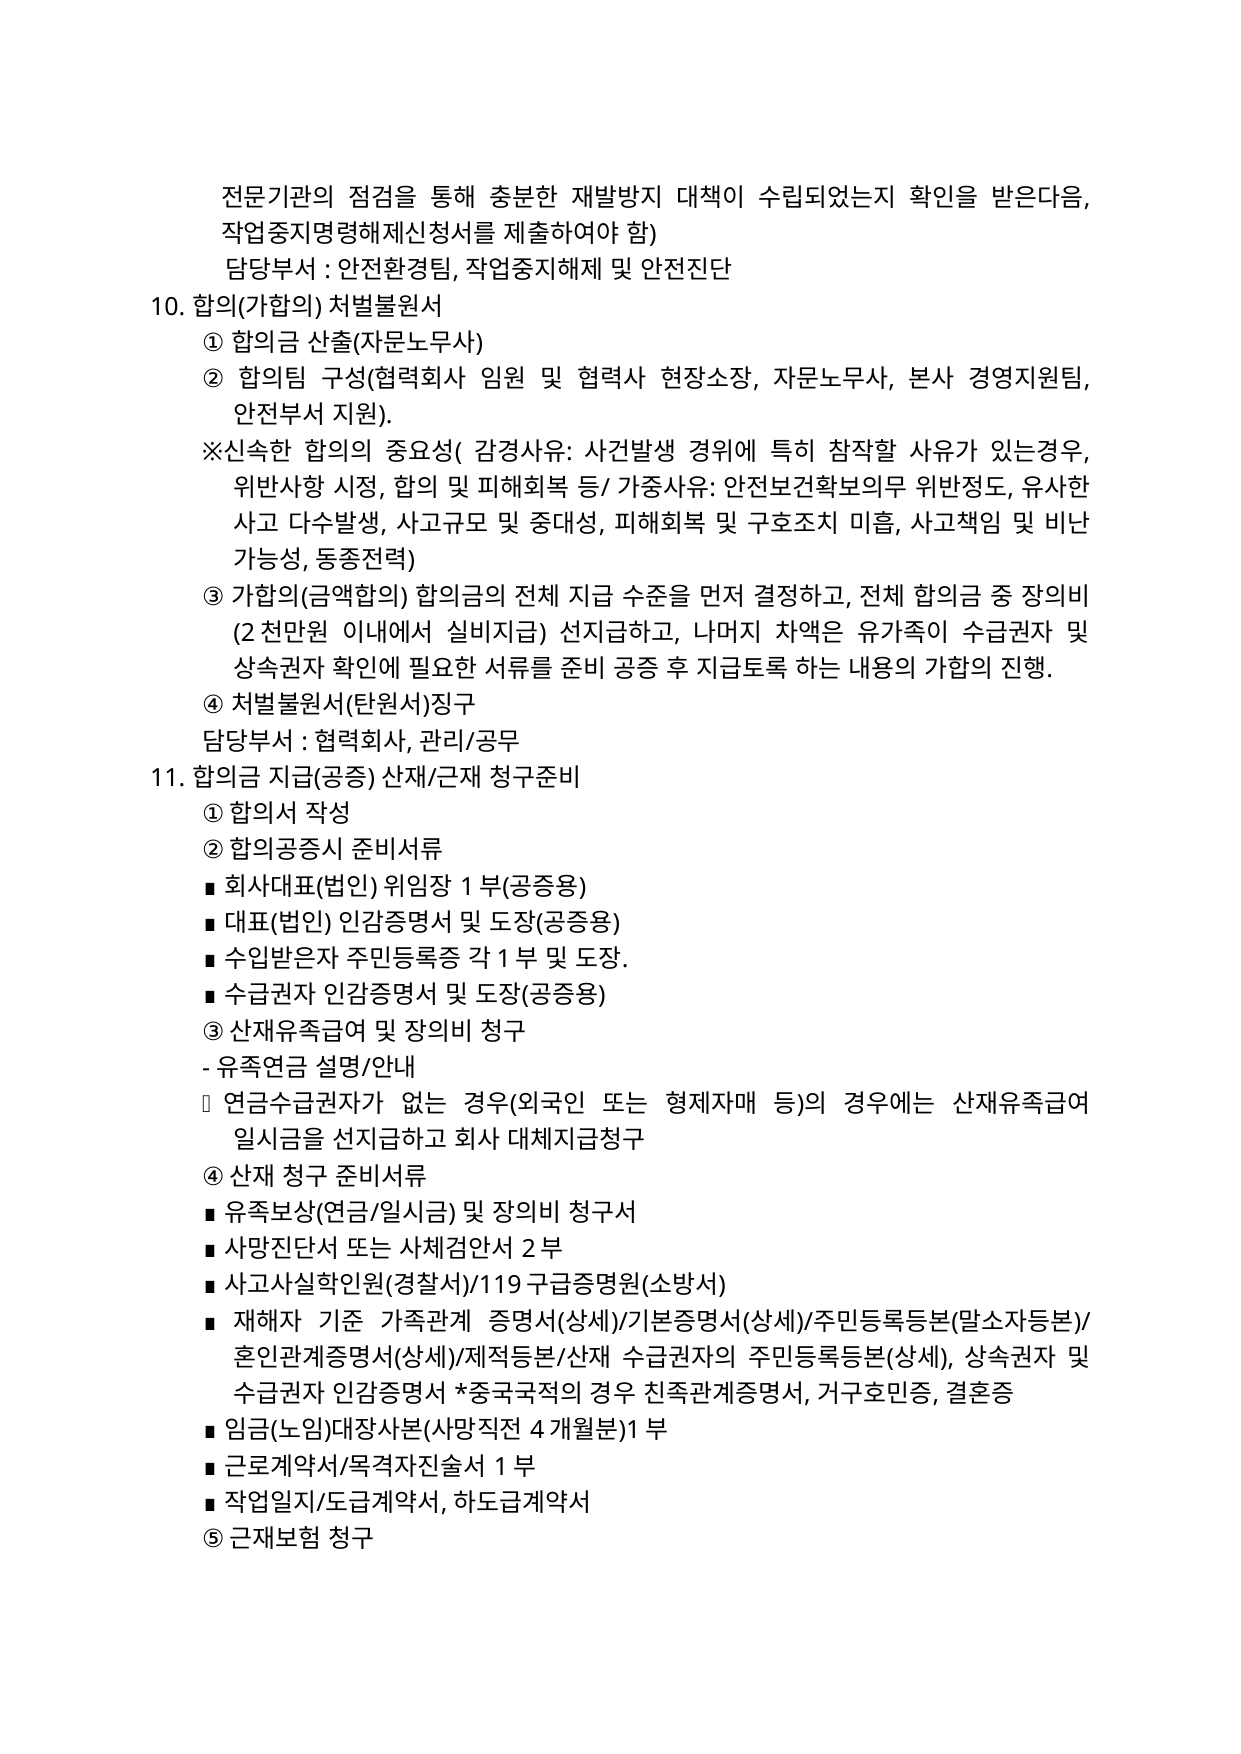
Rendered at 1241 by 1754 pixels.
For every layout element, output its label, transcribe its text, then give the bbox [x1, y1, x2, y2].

text ③ 가합의(금액합의) 합의금의 전체 지급 수준을 먼저 결정하고, 전체 합의금 중 장의비(2천만원 이내에서 실비지급) 선지급하고, 나머지 차액은 유가족이 수급권자 및 상속권자 확인에 필요한 서류를 준비 공증 후 지급토록 하는 내용의 가합의 진행. [202, 576, 1090, 685]
text ∎ 사고사실학인원(경찰서)/119구급증명원(소방서) [202, 1265, 1090, 1301]
text ② 합의팀 구성(협력회사 임원 및 협력사 현장소장, 자문노무사, 본사 경영지원팀, 안전부서 지원). [202, 358, 1090, 431]
text ∎ 임금(노임)대장사본(사망직전 4개월분)1부 [202, 1410, 1090, 1446]
text ⑤근재보험 청구 [202, 1518, 1090, 1555]
text ∎ 회사대표(법인) 위임장 1부(공증용) [202, 866, 1090, 902]
text 10. 합의(가합의) 처벌불원서 [150, 286, 1090, 322]
text ① 합의금 산출(자문노무사) [202, 322, 1090, 358]
text ※신속한 합의의 중요성( 감경사유: 사건발생 경위에 특히 참작할 사유가 있는경우, 위반사항 시정, 합의 및 피해회복 등/ 가중사유: 안전보건확보의무 위반정도, 유사한 사고 다수발생, 사고규모 및 중대성, 피해회복 및 구호조치 미흡, 사고책임 및 비난 가능성, 동종전력) [202, 431, 1090, 576]
text ∎ 수입받은자 주민등록증 각1부 및 도장. [202, 938, 1090, 975]
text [171, 177, 1090, 250]
text ④산재 청구 준비서류 [202, 1156, 1090, 1192]
text 11. 합의금 지급(공증) 산재/근재 청구준비 [150, 757, 1090, 793]
text - 유족연금 설명/안내 [202, 1047, 1090, 1083]
text ∎ 유족보상(연금/일시금) 및 장의비 청구서 [202, 1192, 1090, 1228]
text 담당부서 : 안전환경팀, 작업중지해제 및 안전진단 [150, 250, 1090, 286]
text 담당부서 : 협력회사, 관리/공무 [202, 721, 1090, 757]
text ∎ 작업일지/도급계약서, 하도급계약서 [202, 1482, 1090, 1518]
list 연금수급권자가 없는 경우(외국인 또는 형제자매 등)의 경우에는 산재유족급여 일시금을 선지급하고 회사 대체지급청구 [202, 1083, 1090, 1156]
text ③산재유족급여 및 장의비 청구 [202, 1011, 1090, 1047]
text ∎ 사망진단서 또는 사체검안서 2부 [202, 1228, 1090, 1265]
text ∎ 대표(법인) 인감증명서 및 도장(공증용) [202, 902, 1090, 938]
text ∎ 수급권자 인감증명서 및 도장(공증용) [202, 975, 1090, 1011]
text ①합의서 작성 [202, 793, 1090, 830]
text ④ 처벌불원서(탄원서)징구 [202, 685, 1090, 721]
text ②합의공증시 준비서류 [202, 830, 1090, 866]
text ∎ 근로계약서/목격자진술서 1부 [202, 1446, 1090, 1482]
text ∎ 재해자 기준 가족관계 증명서(상세)/기본증명서(상세)/주민등록등본(말소자등본)/혼인관계증명서(상세)/제적등본/산재 수급권자의 주민등록등본(상세), 상속권자 및 수급권자 인감증명서 *중국국적의 경우 친족관계증명서, 거구호민증, 결혼증 [202, 1301, 1090, 1410]
